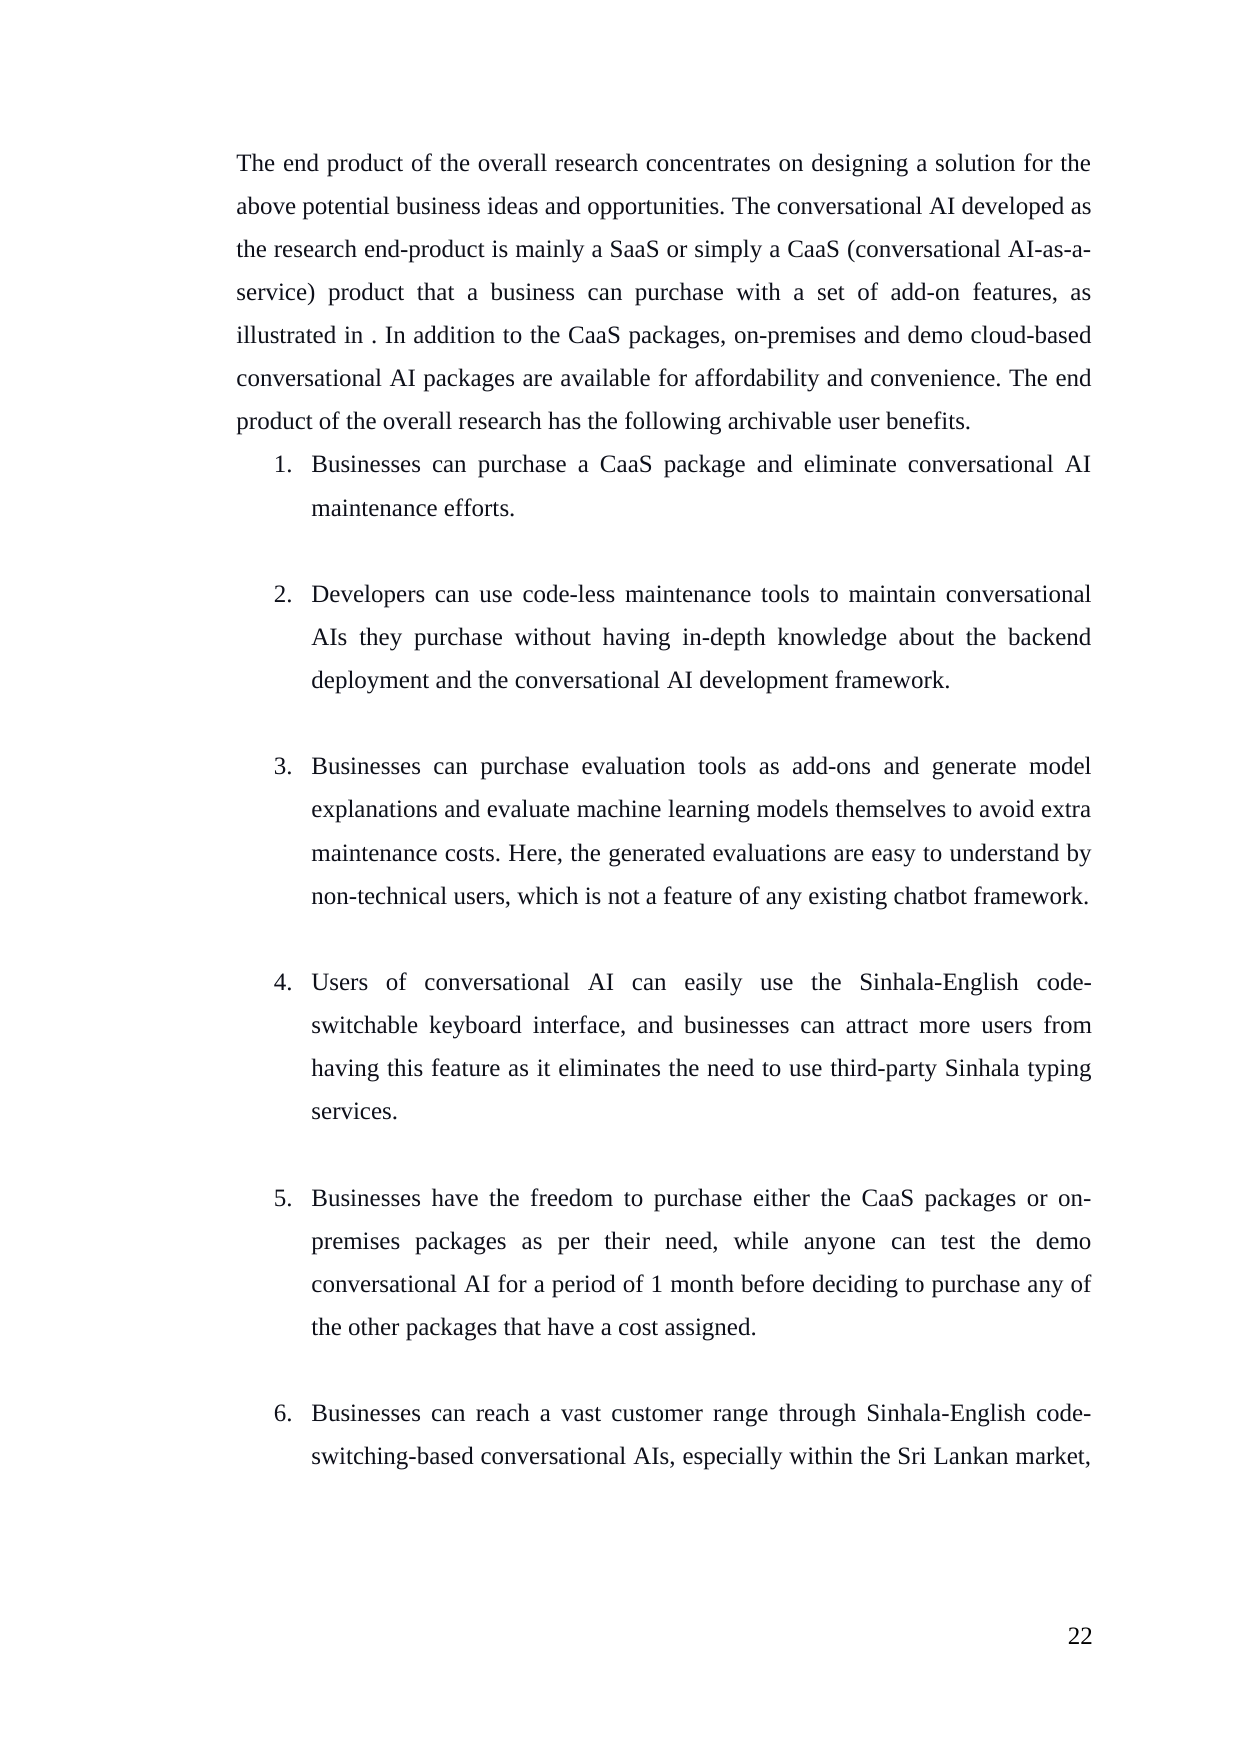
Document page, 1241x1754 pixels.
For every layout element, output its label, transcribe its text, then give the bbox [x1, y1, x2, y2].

list Developers can use code-less maintenance tools to maintain conversational AIs they purchase without having in-depth knowledge about the backend deployment and the conversational AI development framework. [274, 579, 1092, 694]
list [274, 1398, 1092, 1470]
list Businesses can purchase a CaaS package and eliminate conversational AI maintenance efforts. [274, 449, 1092, 521]
list Users of conversational AI can easily use the Sinhala-English code-switchable keyboard interface, and businesses can attract more users from having this feature as it eliminates the need to use third-party Sinhala typing services. [274, 967, 1092, 1125]
list Businesses have the freedom to purchase either the CaaS packages or on-premises packages as per their need, while anyone can test the demo conversational AI for a period of 1 month before deciding to purchase any of the other packages that have a cost assigned. [274, 1183, 1092, 1341]
text The end product of the overall research concentrates on designing a solution for the above potential business ideas and opportunities. The conversational AI developed as the research end-product is mainly a SaaS or simply a CaaS (conversational AI-as-a-service) product that a business can purchase with a set of add-on features, as illustrated in . In addition to the CaaS packages, on-premises and demo cloud-based conversational AI packages are available for affordability and convenience. The end product of the overall research has the following archivable user benefits. [236, 148, 1092, 435]
list Businesses can purchase evaluation tools as add-ons and generate model explanations and evaluate machine learning models themselves to avoid extra maintenance costs. Here, the generated evaluations are easy to understand by non-technical users, which is not a feature of any existing chatbot framework. [274, 751, 1092, 909]
